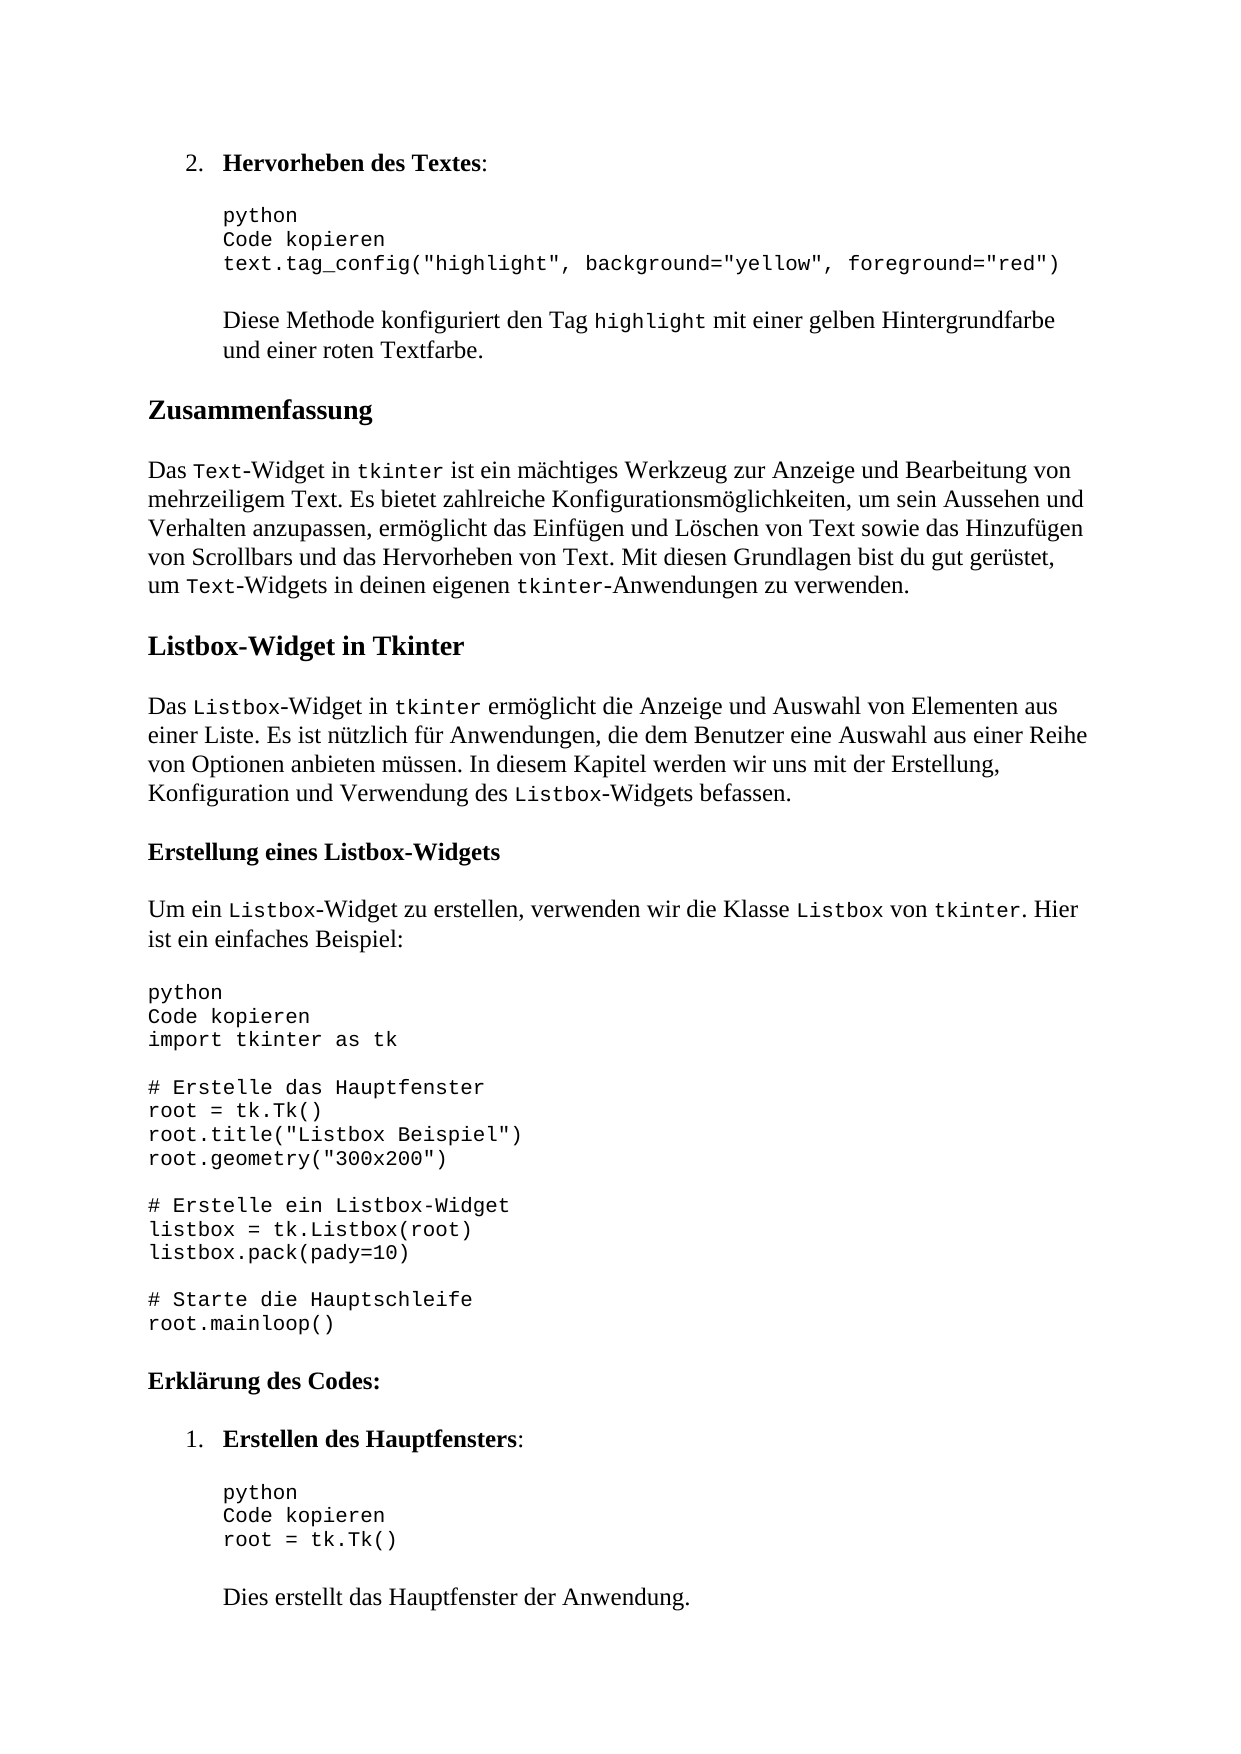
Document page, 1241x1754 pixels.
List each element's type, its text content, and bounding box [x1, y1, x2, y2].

text root.geometry("300x200") [148, 1148, 1093, 1171]
text Code kopieren [223, 1505, 1093, 1529]
text python [223, 1482, 1093, 1505]
text python [148, 982, 1093, 1006]
text text.tag_config("highlight", background="yellow", foreground="red") [223, 253, 1093, 276]
text listbox.pack(pady=10) [148, 1242, 1093, 1266]
text import tkinter as tk [148, 1029, 1093, 1053]
text # Starte die Hauptschleife [148, 1289, 1093, 1313]
list Hervorheben des Textes: [185, 148, 1093, 176]
list Erstellen des Hauptfensters: [185, 1424, 1093, 1453]
text Code kopieren [148, 1006, 1093, 1029]
text Zusammenfassung [148, 393, 1093, 426]
text # Erstelle das Hauptfenster [148, 1077, 1093, 1100]
text root.mainloop() [148, 1313, 1093, 1337]
text root = tk.Tk() [223, 1529, 1093, 1553]
text Um ein Listbox-Widget zu erstellen, verwenden wir die Klasse Listbox von tkinter. Hier ist ein einfaches Beispiel: [148, 894, 1093, 953]
text Das Listbox-Widget in tkinter ermöglicht die Anzeige und Auswahl von Elementen aus einer Liste. Es ist nützlich für Anwendungen, die dem Benutzer eine Auswahl aus einer Reihe von Optionen anbieten müssen. In diesem Kapitel werden wir uns mit der Erstellung, Konfiguration und Verwendung des Listbox-Widgets befassen. [148, 691, 1093, 807]
text Listbox-Widget in Tkinter [148, 629, 1093, 662]
text Erklärung des Codes: [148, 1366, 1093, 1395]
text listbox = tk.Listbox(root) [148, 1218, 1093, 1242]
text Erstellung eines Listbox-Widgets [148, 837, 1093, 865]
text Code kopieren [223, 229, 1093, 253]
text root = tk.Tk() [148, 1100, 1093, 1124]
text Dies erstellt das Hauptfenster der Anwendung. [223, 1582, 1093, 1611]
text Das Text-Widget in tkinter ist ein mächtiges Werkzeug zur Anzeige und Bearbeitung von mehrzeiligem Text. Es bietet zahlreiche Konfigurationsmöglichkeiten, um sein Aussehen und Verhalten anzupassen, ermöglicht das Einfügen und Löschen von Text sowie das Hinzufügen von Scrollbars und das Hervorheben von Text. Mit diesen Grundlagen bist du gut gerüstet, um Text-Widgets in deinen eigenen tkinter-Anwendungen zu verwenden. [148, 455, 1093, 600]
text Diese Methode konfiguriert den Tag highlight mit einer gelben Hintergrundfarbe und einer roten Textfarbe. [223, 306, 1093, 364]
text root.title("Listbox Beispiel") [148, 1124, 1093, 1148]
text # Erstelle ein Listbox-Widget [148, 1195, 1093, 1218]
text python [223, 206, 1093, 229]
